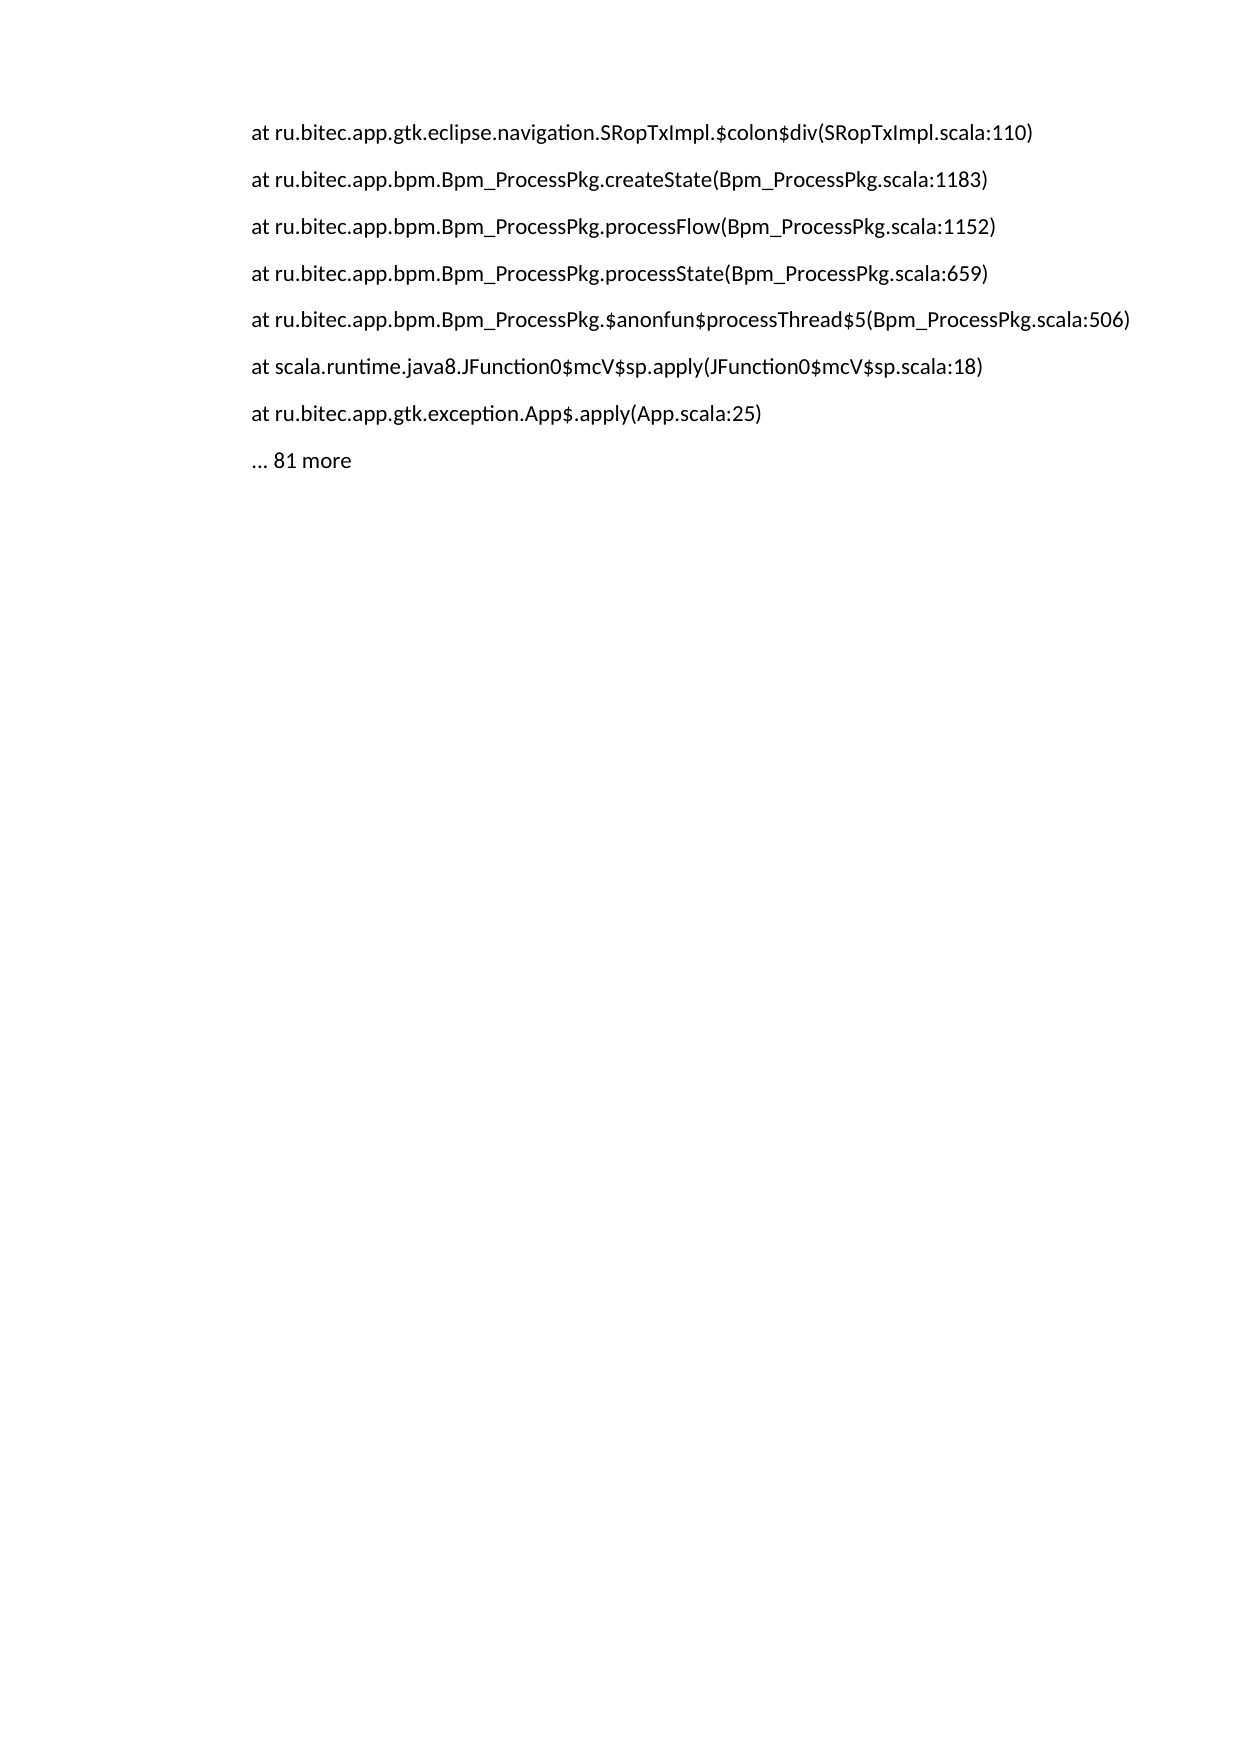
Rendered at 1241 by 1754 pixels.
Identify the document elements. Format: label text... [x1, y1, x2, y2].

text ... 81 more [177, 446, 1152, 474]
text at scala.runtime.java8.JFunction0$mcV$sp.apply(JFunction0$mcV$sp.scala:18) [177, 352, 1152, 381]
text at ru.bitec.app.gtk.eclipse.navigation.SRopTxImpl.$colon$div(SRopTxImpl.scala:110) [177, 118, 1152, 146]
text at ru.bitec.app.gtk.exception.App$.apply(App.scala:25) [177, 399, 1152, 427]
text at ru.bitec.app.bpm.Bpm_ProcessPkg.$anonfun$processThread$5(Bpm_ProcessPkg.scala:506) [177, 306, 1152, 334]
text at ru.bitec.app.bpm.Bpm_ProcessPkg.processState(Bpm_ProcessPkg.scala:659) [177, 259, 1152, 287]
text at ru.bitec.app.bpm.Bpm_ProcessPkg.processFlow(Bpm_ProcessPkg.scala:1152) [177, 212, 1152, 240]
text at ru.bitec.app.bpm.Bpm_ProcessPkg.createState(Bpm_ProcessPkg.scala:1183) [177, 165, 1152, 193]
